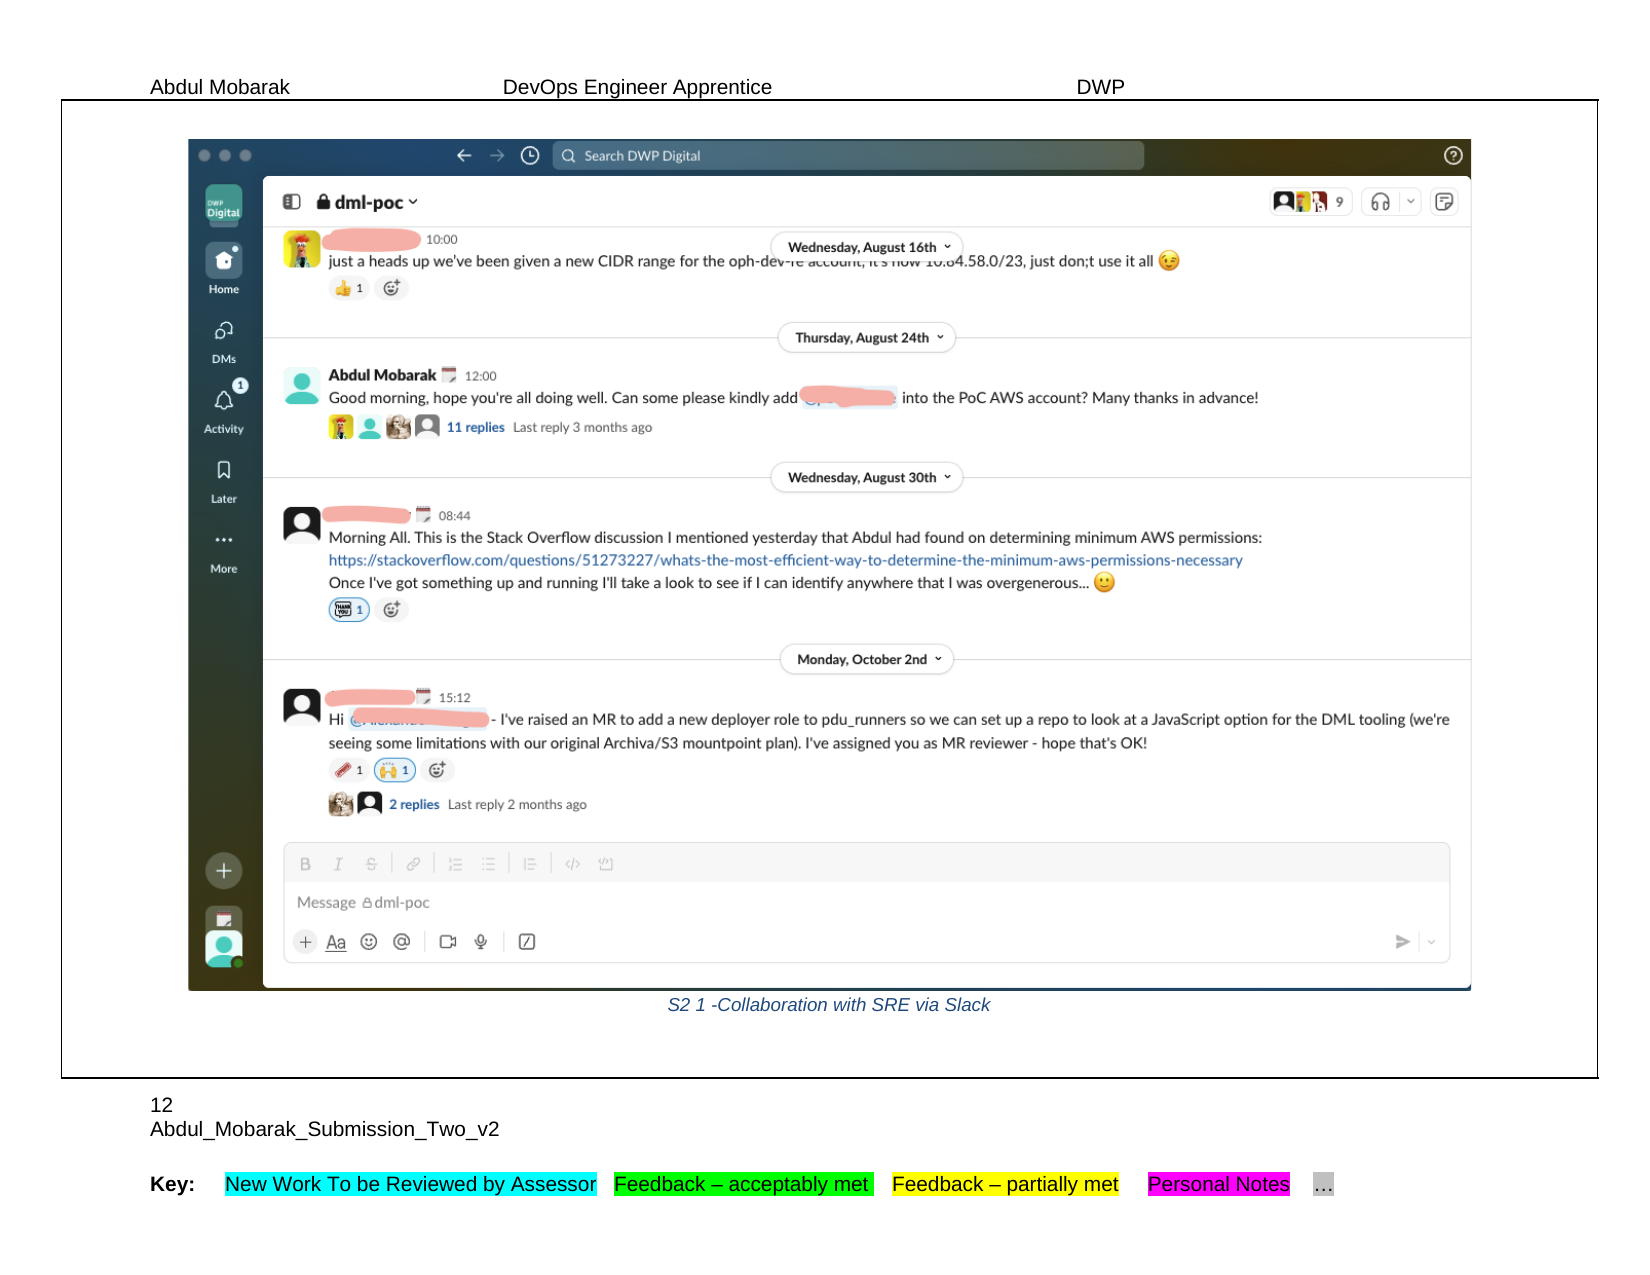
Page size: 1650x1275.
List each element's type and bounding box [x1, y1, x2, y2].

table_cell [62, 101, 1597, 1077]
picture [188, 139, 1472, 991]
